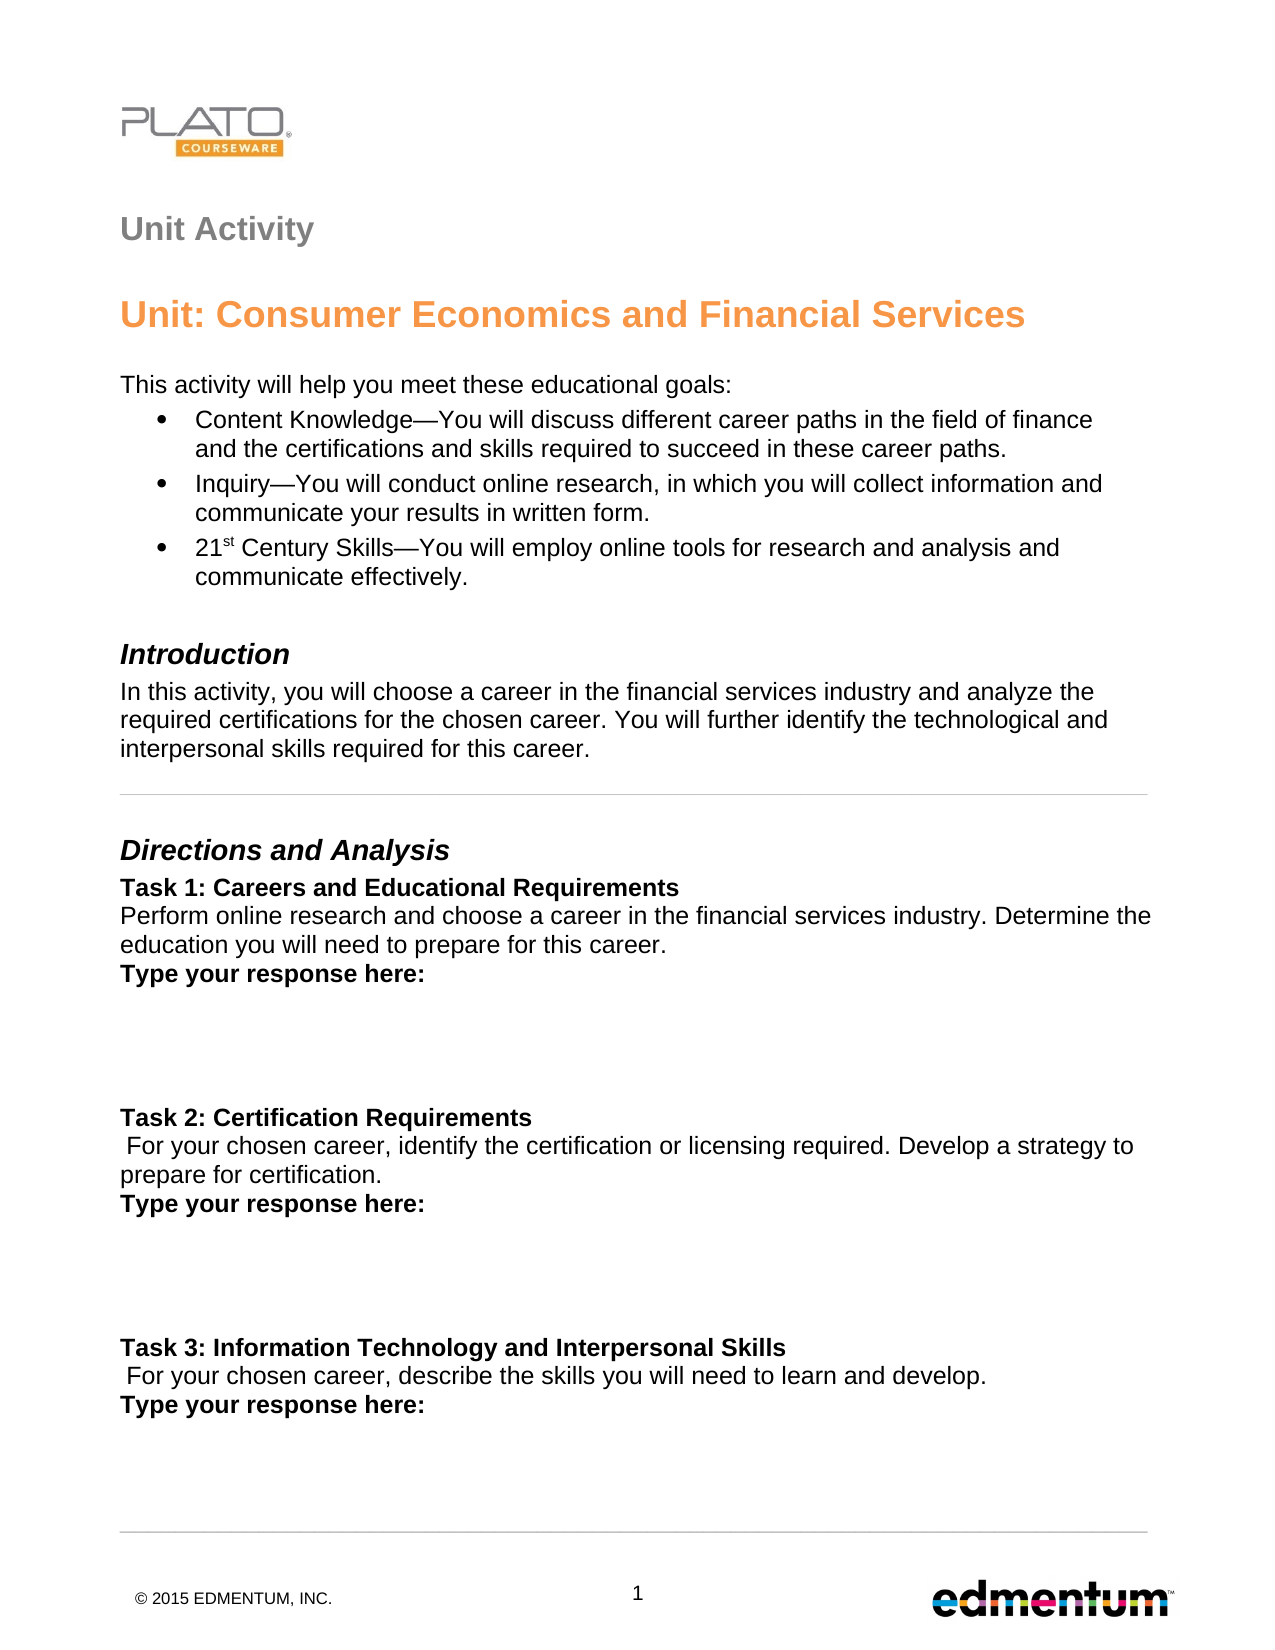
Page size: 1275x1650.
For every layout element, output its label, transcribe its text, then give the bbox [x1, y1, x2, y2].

text Type your response here: [120, 1189, 1155, 1218]
list Content Knowledge—You will discuss different career paths in the field of finance and the certifications and skills required to succeed in these career paths. [157, 405, 1117, 463]
text __________________________________________________________________________ [120, 1505, 1155, 1534]
text In this activity, you will choose a career in the financial services industry and analyze the required certifications for the chosen career. You will further identify the technological and interpersonal skills required for this career. [120, 677, 1117, 763]
list 21st Century Skills—You will employ online tools for research and analysis and communicate effectively. [157, 533, 1117, 591]
text This activity will help you meet these educational goals: [120, 370, 1117, 399]
text Type your response here: [120, 1390, 1155, 1419]
text Introduction [120, 637, 1117, 670]
text Task 2: Certification Requirements [120, 1103, 1155, 1131]
text For your chosen career, identify the certification or licensing required. Develop a strategy to prepare for certification. [120, 1131, 1155, 1189]
text Directions and Analysis [120, 833, 1117, 866]
text Task 3: Information Technology and Interpersonal Skills [120, 1333, 1155, 1361]
text Perform online research and choose a career in the financial services industry. Determine the education you will need to prepare for this career. [120, 901, 1155, 959]
list Inquiry—You will conduct online research, in which you will collect information and communicate your results in written form. [157, 469, 1117, 527]
text Task 1: Careers and Educational Requirements [120, 873, 1155, 901]
text For your chosen career, describe the skills you will need to learn and develop. [120, 1361, 1155, 1390]
text __________________________________________________________________________ [120, 769, 1155, 798]
picture [116, 101, 297, 162]
picture [926, 1574, 1180, 1624]
text Type your response here: [120, 959, 1155, 988]
text Unit: Consumer Economics and Financial Services [120, 292, 1155, 335]
text Unit Activity [120, 209, 1155, 248]
